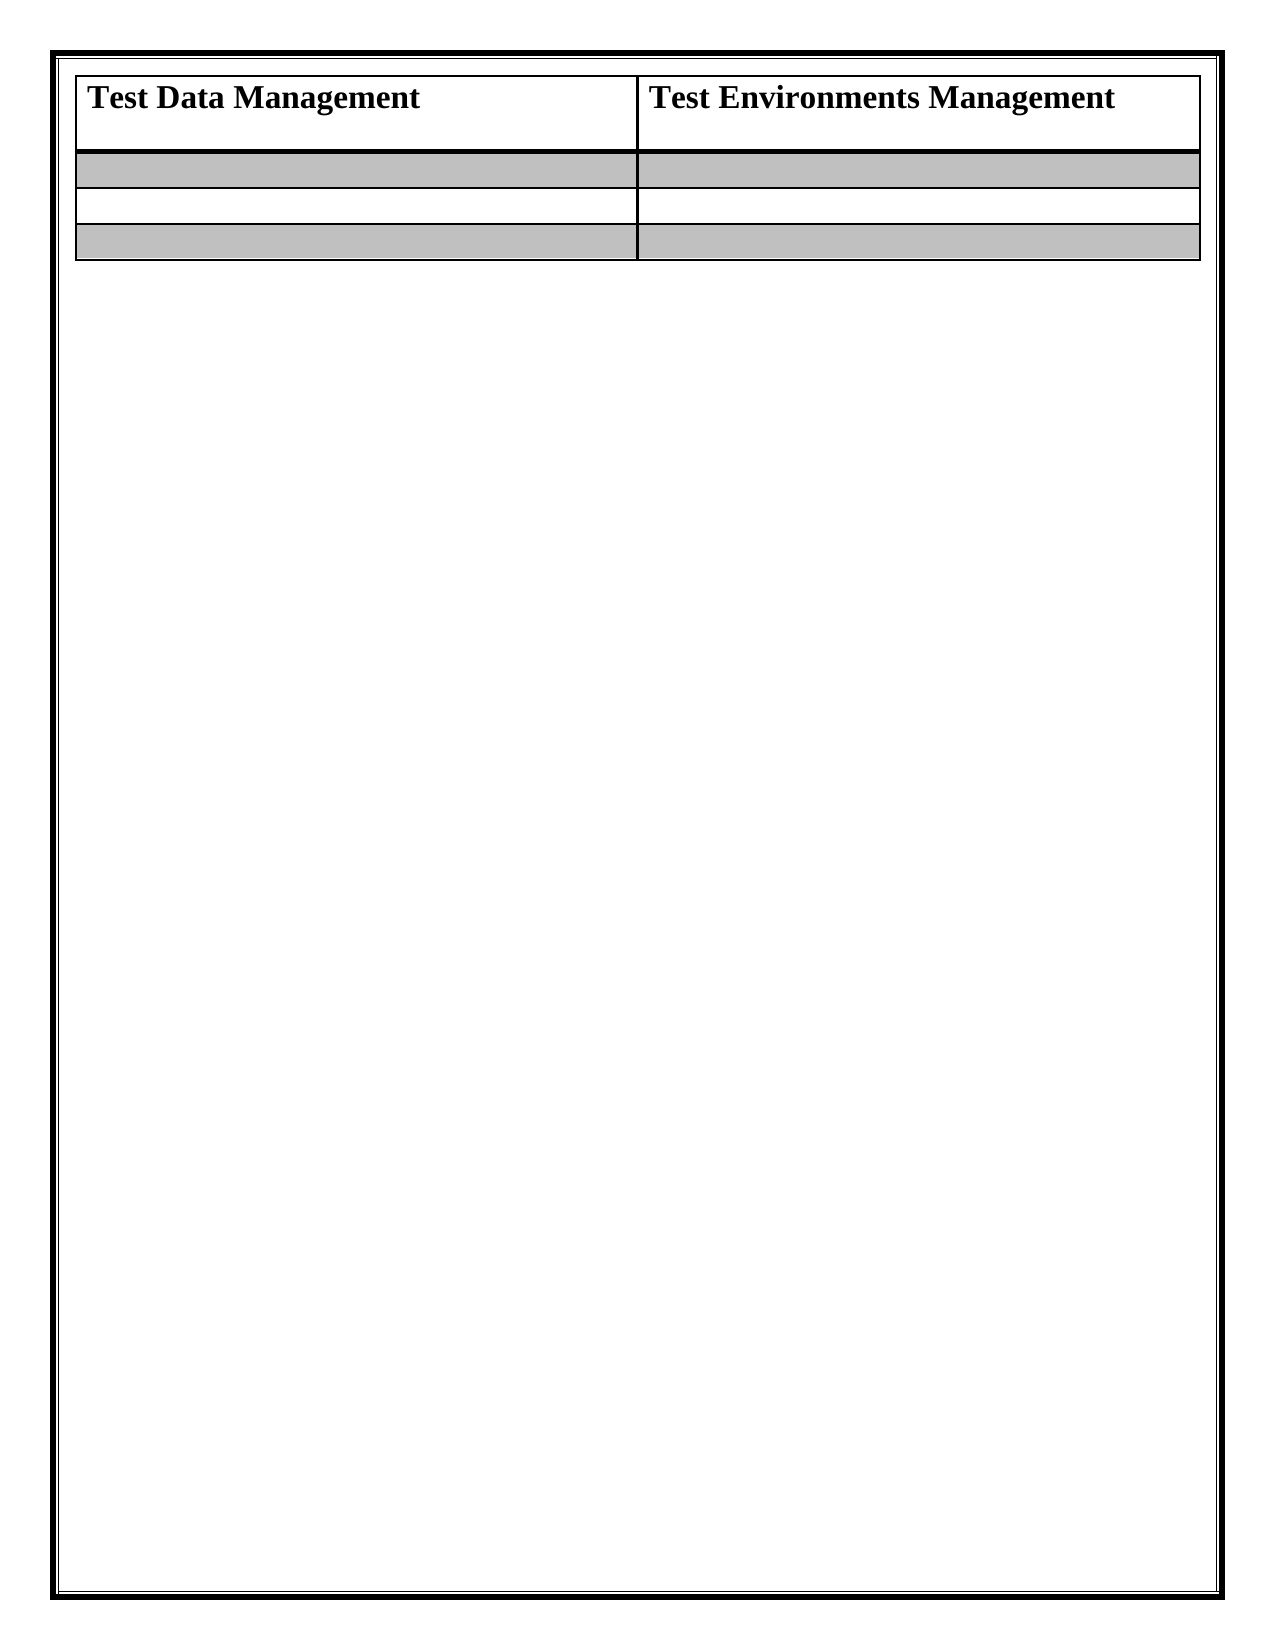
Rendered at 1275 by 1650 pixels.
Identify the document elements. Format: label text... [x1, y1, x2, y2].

table_cell [639, 189, 1199, 223]
table_header Test Data Management [77, 77, 636, 149]
table_cell [77, 225, 636, 258]
table_cell [77, 189, 636, 223]
table_cell [639, 154, 1199, 187]
table_cell [639, 225, 1199, 258]
table_header Test Environments Management [639, 77, 1199, 149]
table_cell [77, 154, 636, 187]
